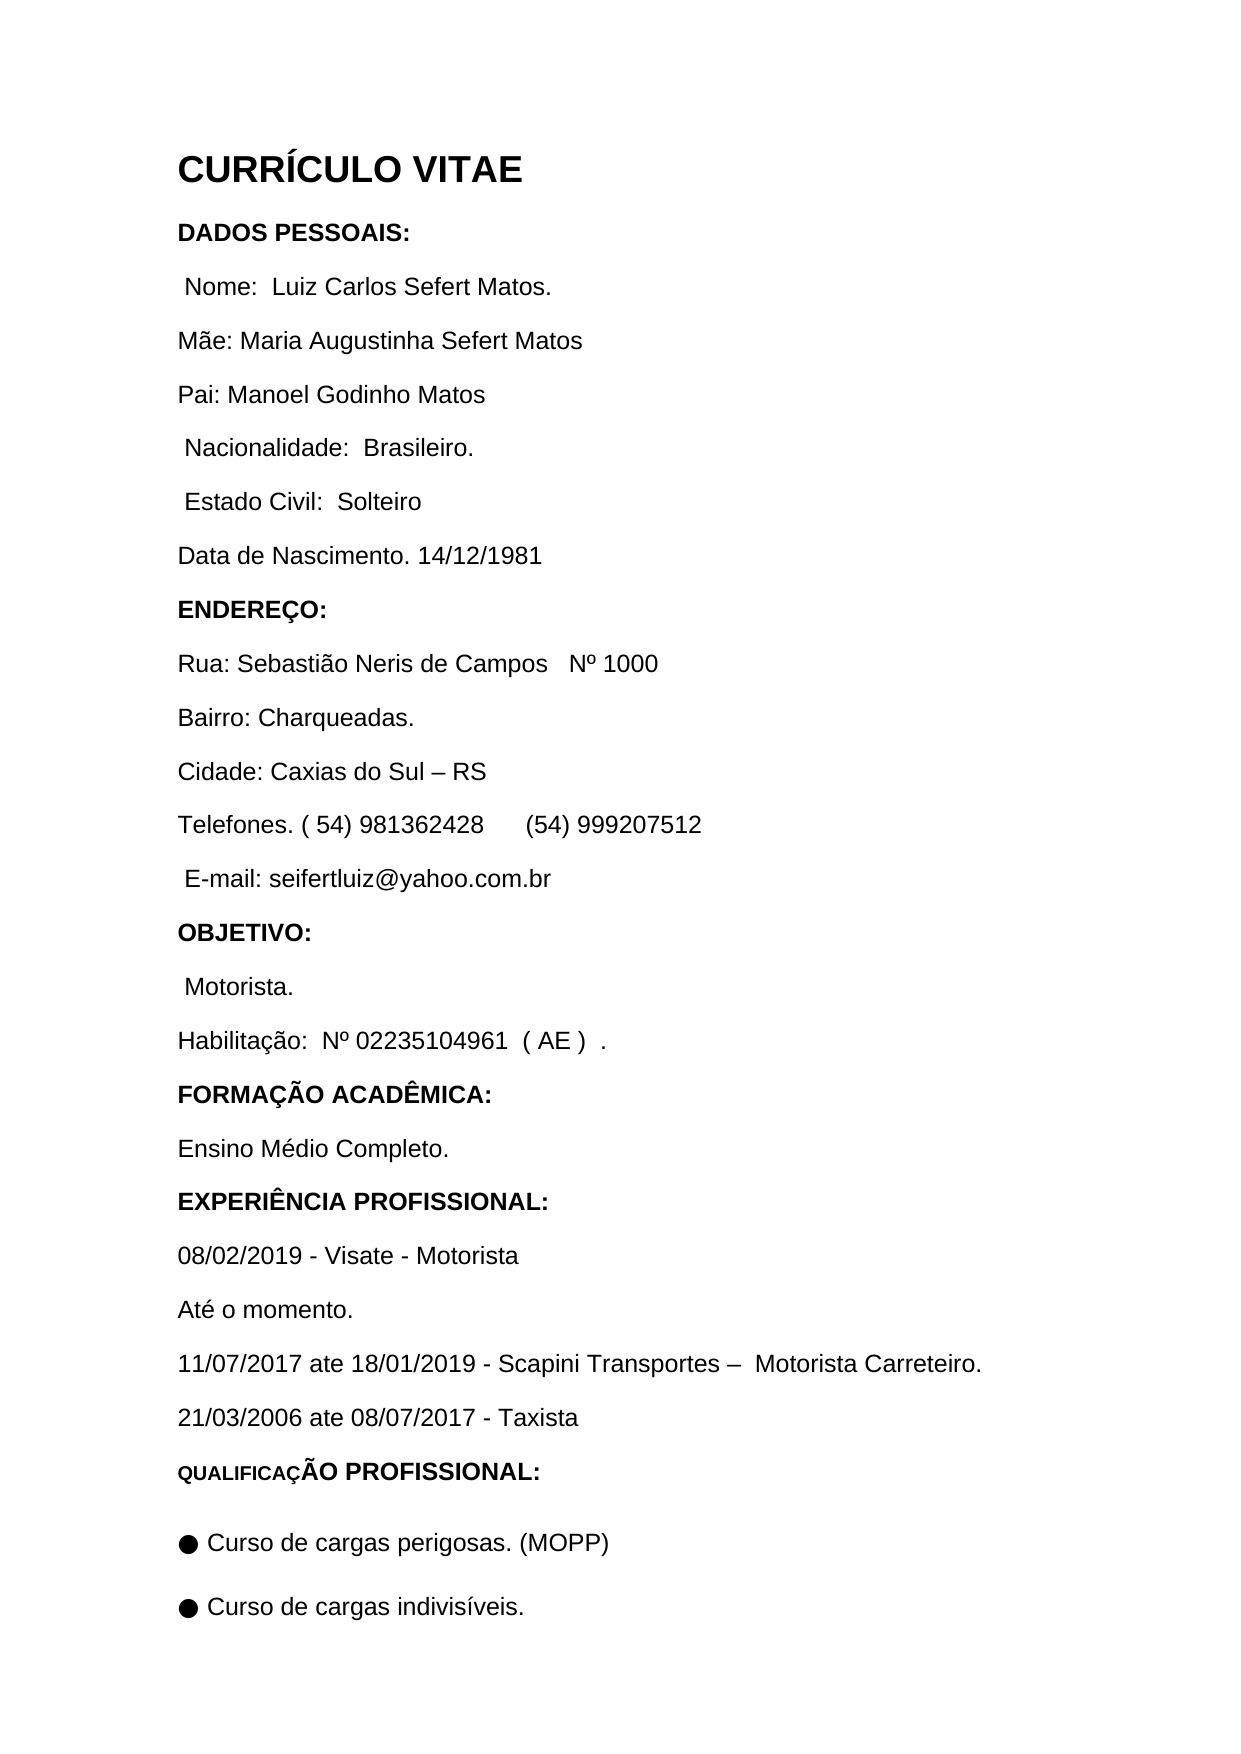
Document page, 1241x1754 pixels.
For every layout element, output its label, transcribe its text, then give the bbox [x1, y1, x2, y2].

text FORMAÇÃO ACADÊMICA: [177, 1080, 1063, 1108]
text Até o momento. [177, 1295, 1063, 1324]
text ENDEREÇO: [177, 595, 1063, 624]
text Mãe: Maria Augustinha Sefert Matos [177, 326, 1063, 354]
list Curso de cargas indivisíveis. [177, 1578, 1063, 1629]
text 11/07/2017 ate 18/01/2019 - Scapini Transportes – Motorista Carreteiro. [177, 1349, 1063, 1378]
text CURRÍCULO VITAE [177, 148, 1063, 191]
text Pai: Manoel Godinho Matos [177, 379, 1063, 408]
text OBJETIVO: [177, 918, 1063, 947]
text 08/02/2019 - Visate - Motorista [177, 1241, 1063, 1270]
text DADOS PESSOAIS: [177, 218, 1063, 247]
text Ensino Médio Completo. [177, 1133, 1063, 1162]
text Nacionalidade: Brasileiro. [177, 433, 1063, 462]
text Motorista. [177, 972, 1063, 1001]
list Curso de cargas perigosas. (MOPP) [177, 1514, 1063, 1565]
text Estado Civil: Solteiro [177, 487, 1063, 516]
text Habilitação: Nº 02235104961 ( AE ) . [177, 1026, 1063, 1054]
text Nome: Luiz Carlos Sefert Matos. [177, 272, 1063, 301]
text 21/03/2006 ate 08/07/2017 - Taxista [177, 1403, 1063, 1432]
text E-mail: seifertluiz@yahoo.com.br [177, 864, 1063, 893]
text qualificaçÃO PROFISSIONAL: [177, 1457, 1063, 1485]
text Data de Nascimento. 14/12/1981 [177, 541, 1063, 570]
text Bairro: Charqueadas. [177, 703, 1063, 731]
text EXPERIÊNCIA PROFISSIONAL: [177, 1187, 1063, 1216]
text Telefones. ( 54) 981362428 (54) 999207512 [177, 810, 1063, 839]
text Cidade: Caxias do Sul – RS [177, 757, 1063, 785]
text Rua: Sebastião Neris de Campos Nº 1000 [177, 649, 1063, 678]
